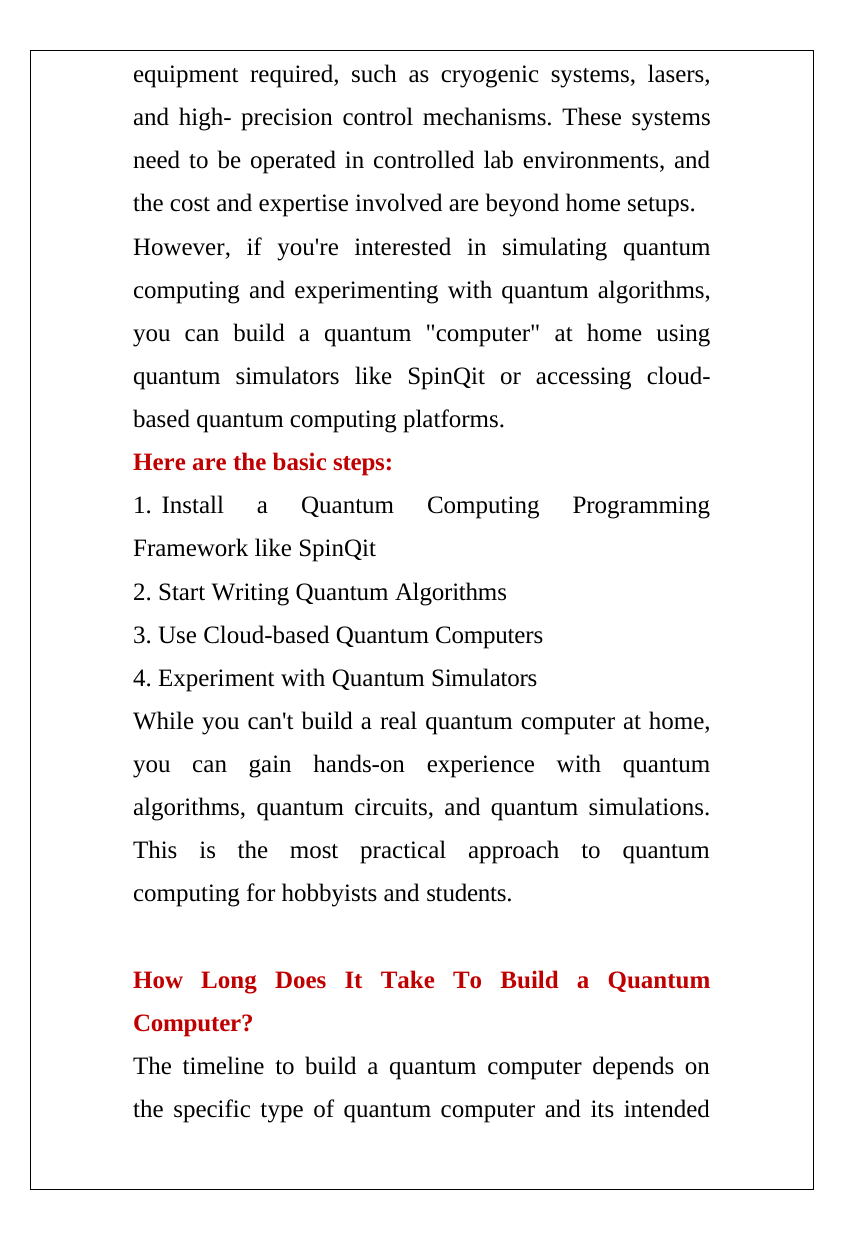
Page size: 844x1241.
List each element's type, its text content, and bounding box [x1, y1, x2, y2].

list Start Writing Quantum Algorithms [133, 577, 813, 605]
subtitle Here are the basic steps: [133, 447, 813, 476]
text However, if you're interested in simulating quantum computing and experimenting with quantum algorithms, you can build a quantum "computer" at home using quantum simulators like SpinQit or accessing cloud-based quantum computing platforms. [133, 232, 711, 433]
text While you can't build a real quantum computer at home, you can gain hands-on experience with quantum algorithms, quantum circuits, and quantum simulations. This is the most practical approach to quantum computing for hobbyists and students. [133, 706, 711, 907]
subtitle How Long Does It Take To Build a Quantum Computer? [133, 965, 711, 1037]
list Install a Quantum Computing Programming Framework like SpinQit [133, 490, 710, 562]
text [133, 59, 711, 217]
list Use Cloud-based Quantum Computers [133, 620, 813, 648]
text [133, 1051, 711, 1123]
list Experiment with Quantum Simulators [133, 663, 813, 692]
